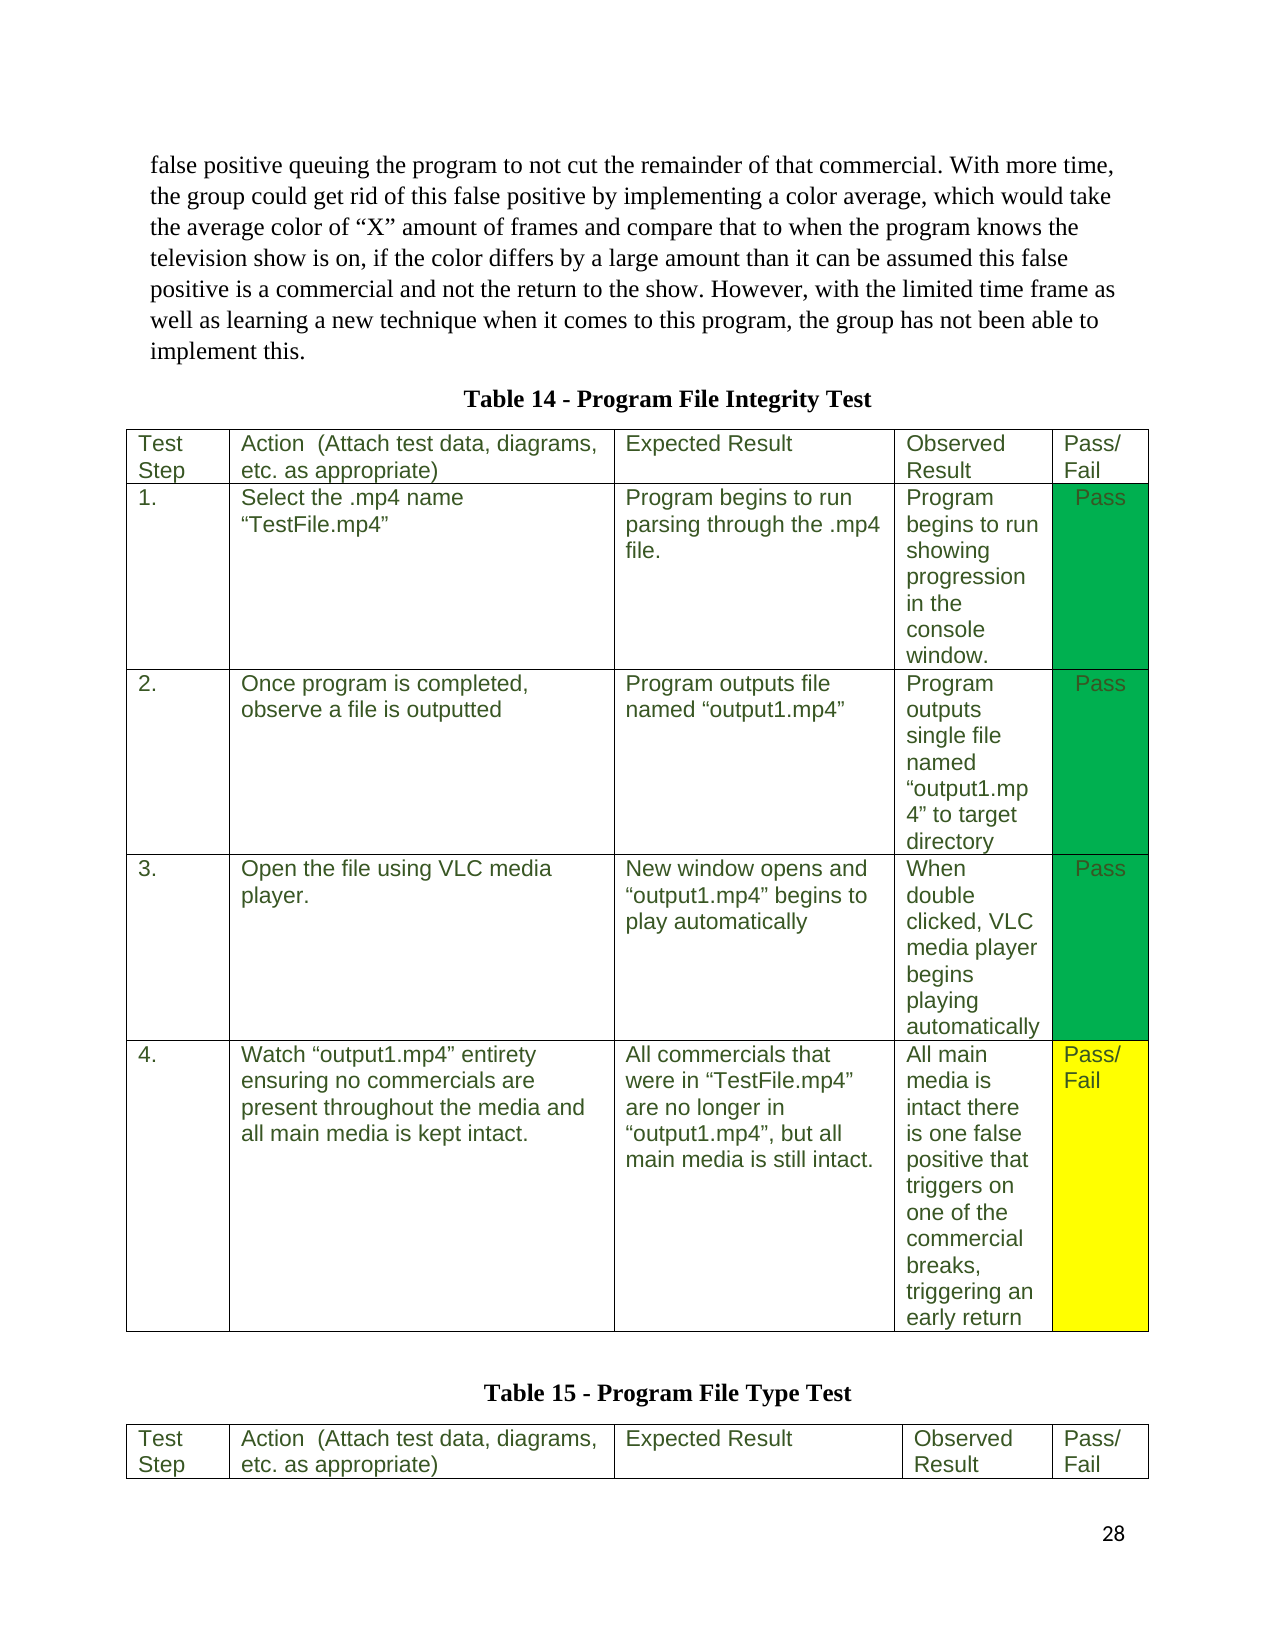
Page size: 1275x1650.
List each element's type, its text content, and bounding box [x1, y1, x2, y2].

table_header Expected Result [615, 1425, 902, 1478]
table_header Pass/ Fail [1053, 430, 1148, 483]
table_header Observed Result [895, 430, 1052, 483]
table_cell All main media is intact there is one false positive that triggers on one of the commercial breaks, triggering an early return [895, 1041, 1052, 1331]
table_cell When double clicked, VLC media player begins playing automatically [895, 855, 1052, 1040]
table_cell Watch “output1.mp4” entirety ensuring no commercials are present throughout the media and all main media is kept intact. [230, 1041, 614, 1331]
table_header Expected Result [615, 430, 894, 483]
table_cell Program begins to run parsing through the .mp4 file. [615, 484, 894, 669]
table_cell Once program is completed, observe a file is outputted [230, 670, 614, 854]
table_cell Program begins to run showing progression in the console window. [895, 484, 1052, 669]
table_cell Pass/Fail [1053, 1041, 1148, 1331]
table_cell Pass [1053, 484, 1148, 669]
table_cell New window opens and “output1.mp4” begins to play automatically [615, 855, 894, 1040]
table_cell All commercials that were in “TestFile.mp4” are no longer in “output1.mp4”, but all main media is still intact. [615, 1041, 894, 1331]
table_header Test Step [127, 1425, 229, 1478]
table_cell 3. [127, 855, 229, 1040]
table_header Pass/ Fail [1053, 1425, 1148, 1478]
table_header Observed Result [903, 1425, 1052, 1478]
table_cell 2. [127, 670, 229, 854]
table_cell 4. [127, 1041, 229, 1331]
table_cell Program outputs file named “output1.mp4” [615, 670, 894, 854]
table_header Action (Attach test data, diagrams, etc. as appropriate) [230, 430, 614, 483]
table_cell 1. [127, 484, 229, 669]
table_cell Program outputs single file named “output1.mp4” to target directory [895, 670, 1052, 854]
table_header Action (Attach test data, diagrams, etc. as appropriate) [230, 1425, 614, 1478]
table_cell Pass [1053, 670, 1148, 854]
table_cell Open the file using VLC media player. [230, 855, 614, 1040]
table_cell Pass [1053, 855, 1148, 1040]
table_cell Select the .mp4 name “TestFile.mp4” [230, 484, 614, 669]
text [150, 150, 1125, 365]
table_header Test Step [127, 430, 229, 483]
